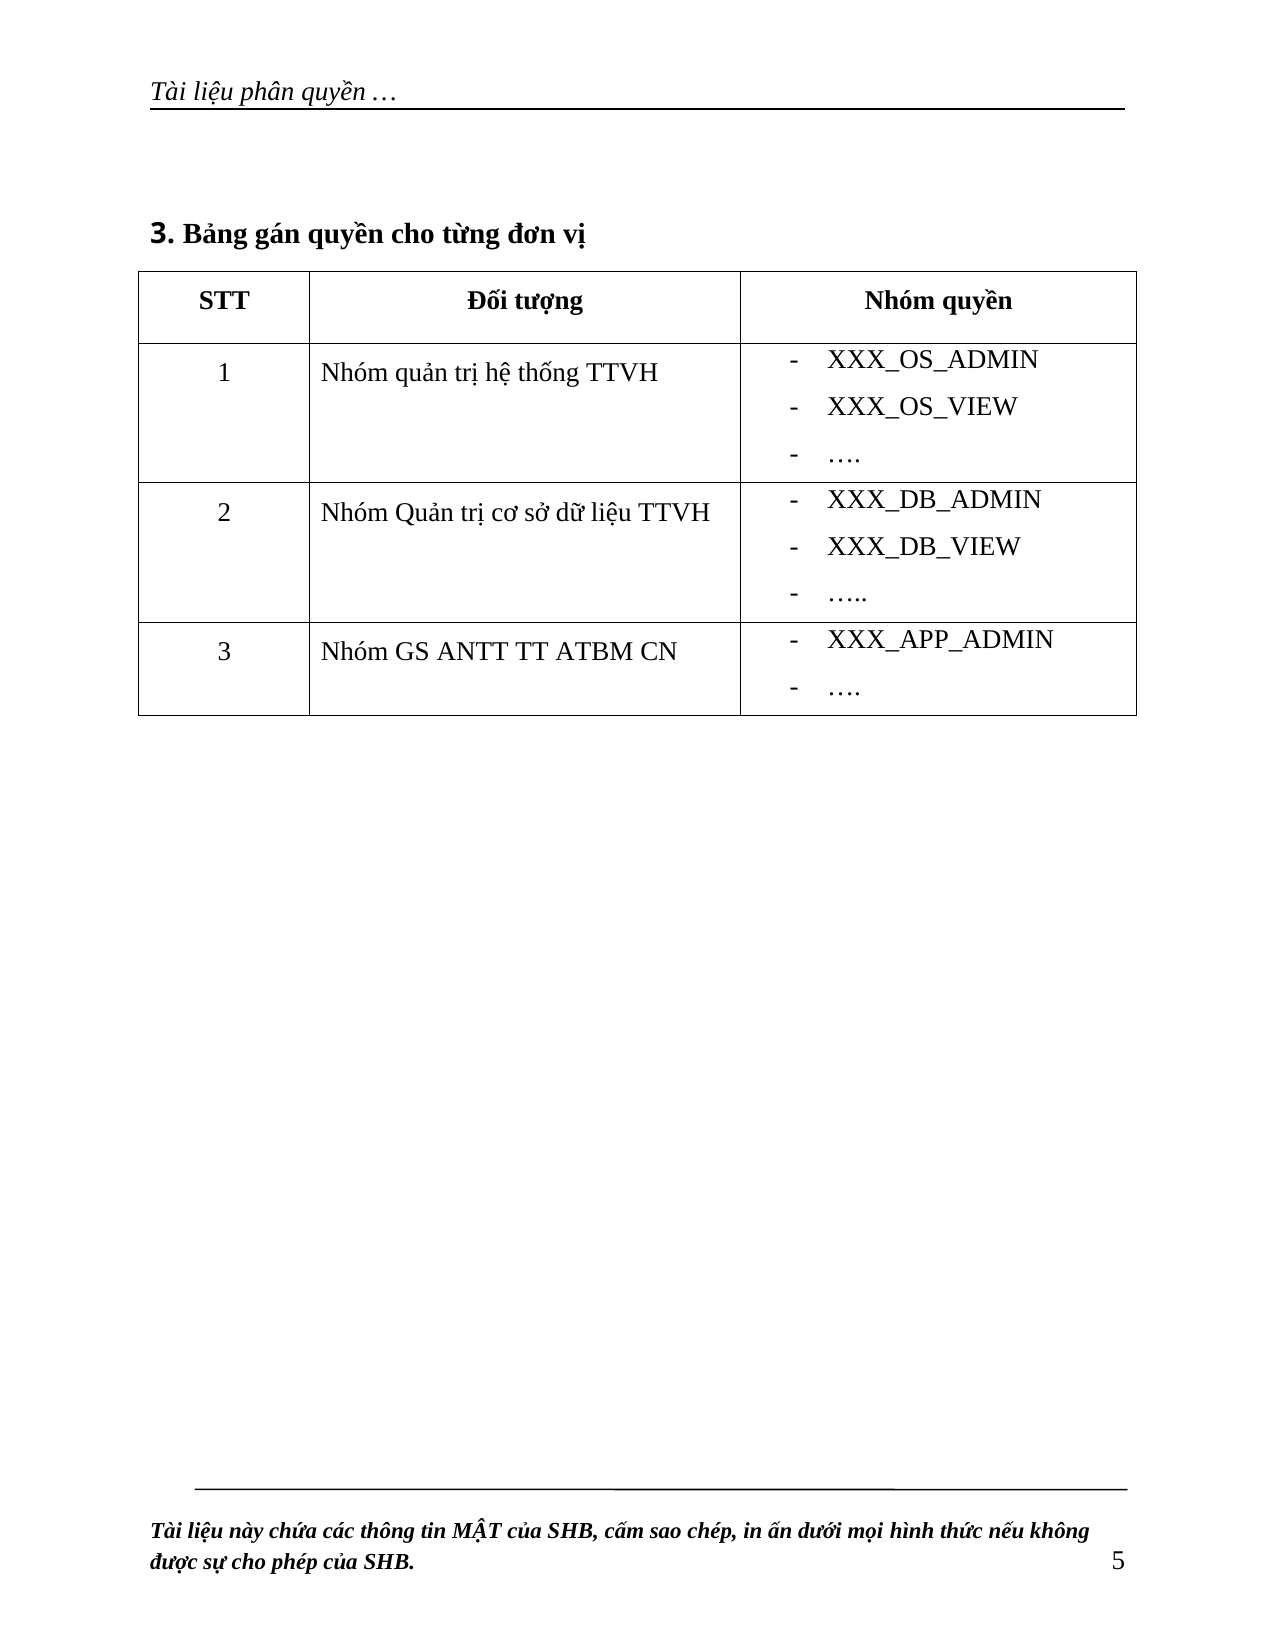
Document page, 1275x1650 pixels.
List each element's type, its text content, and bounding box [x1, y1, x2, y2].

table_cell XXX_OS_ADMIN XXX_OS_VIEW …. [741, 344, 1136, 482]
table_cell 2 [139, 483, 309, 622]
table_cell 1 [139, 344, 309, 482]
table_header STT [139, 272, 309, 342]
table_cell Nhóm quản trị hệ thống TTVH [310, 344, 740, 482]
table_cell Nhóm GS ANTT TT ATBM CN [310, 623, 740, 715]
subtitle Bảng gán quyền cho từng đơn vị [150, 213, 1125, 252]
table_cell Nhóm Quản trị cơ sở dữ liệu TTVH [310, 483, 740, 622]
table_header Nhóm quyền [741, 272, 1136, 342]
table_header Đối tượng [310, 272, 740, 342]
table_cell XXX_APP_ADMIN …. [741, 623, 1136, 715]
table_cell 3 [139, 623, 309, 715]
table_cell XXX_DB_ADMIN XXX_DB_VIEW ….. [741, 483, 1136, 622]
